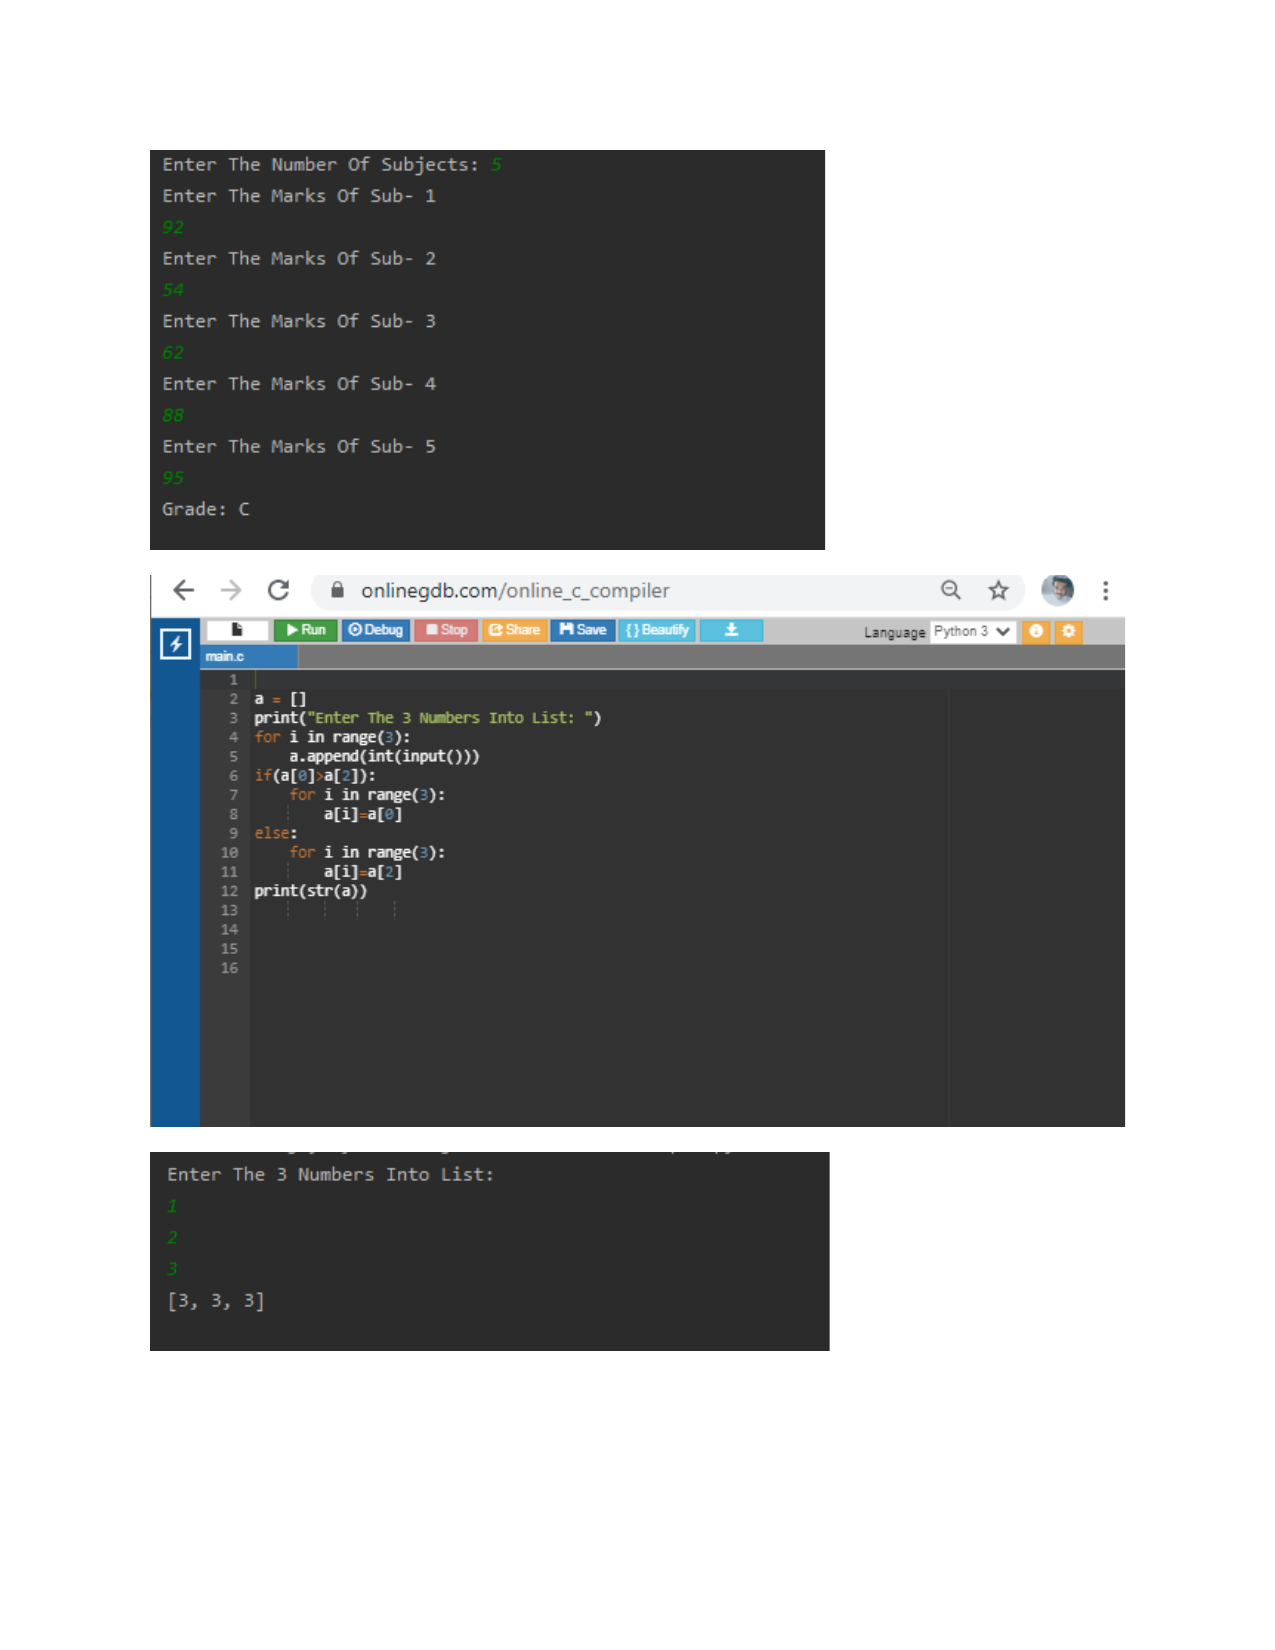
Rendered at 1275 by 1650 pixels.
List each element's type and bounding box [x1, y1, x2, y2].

picture [150, 1152, 830, 1351]
picture [150, 575, 1125, 1127]
picture [150, 150, 826, 550]
